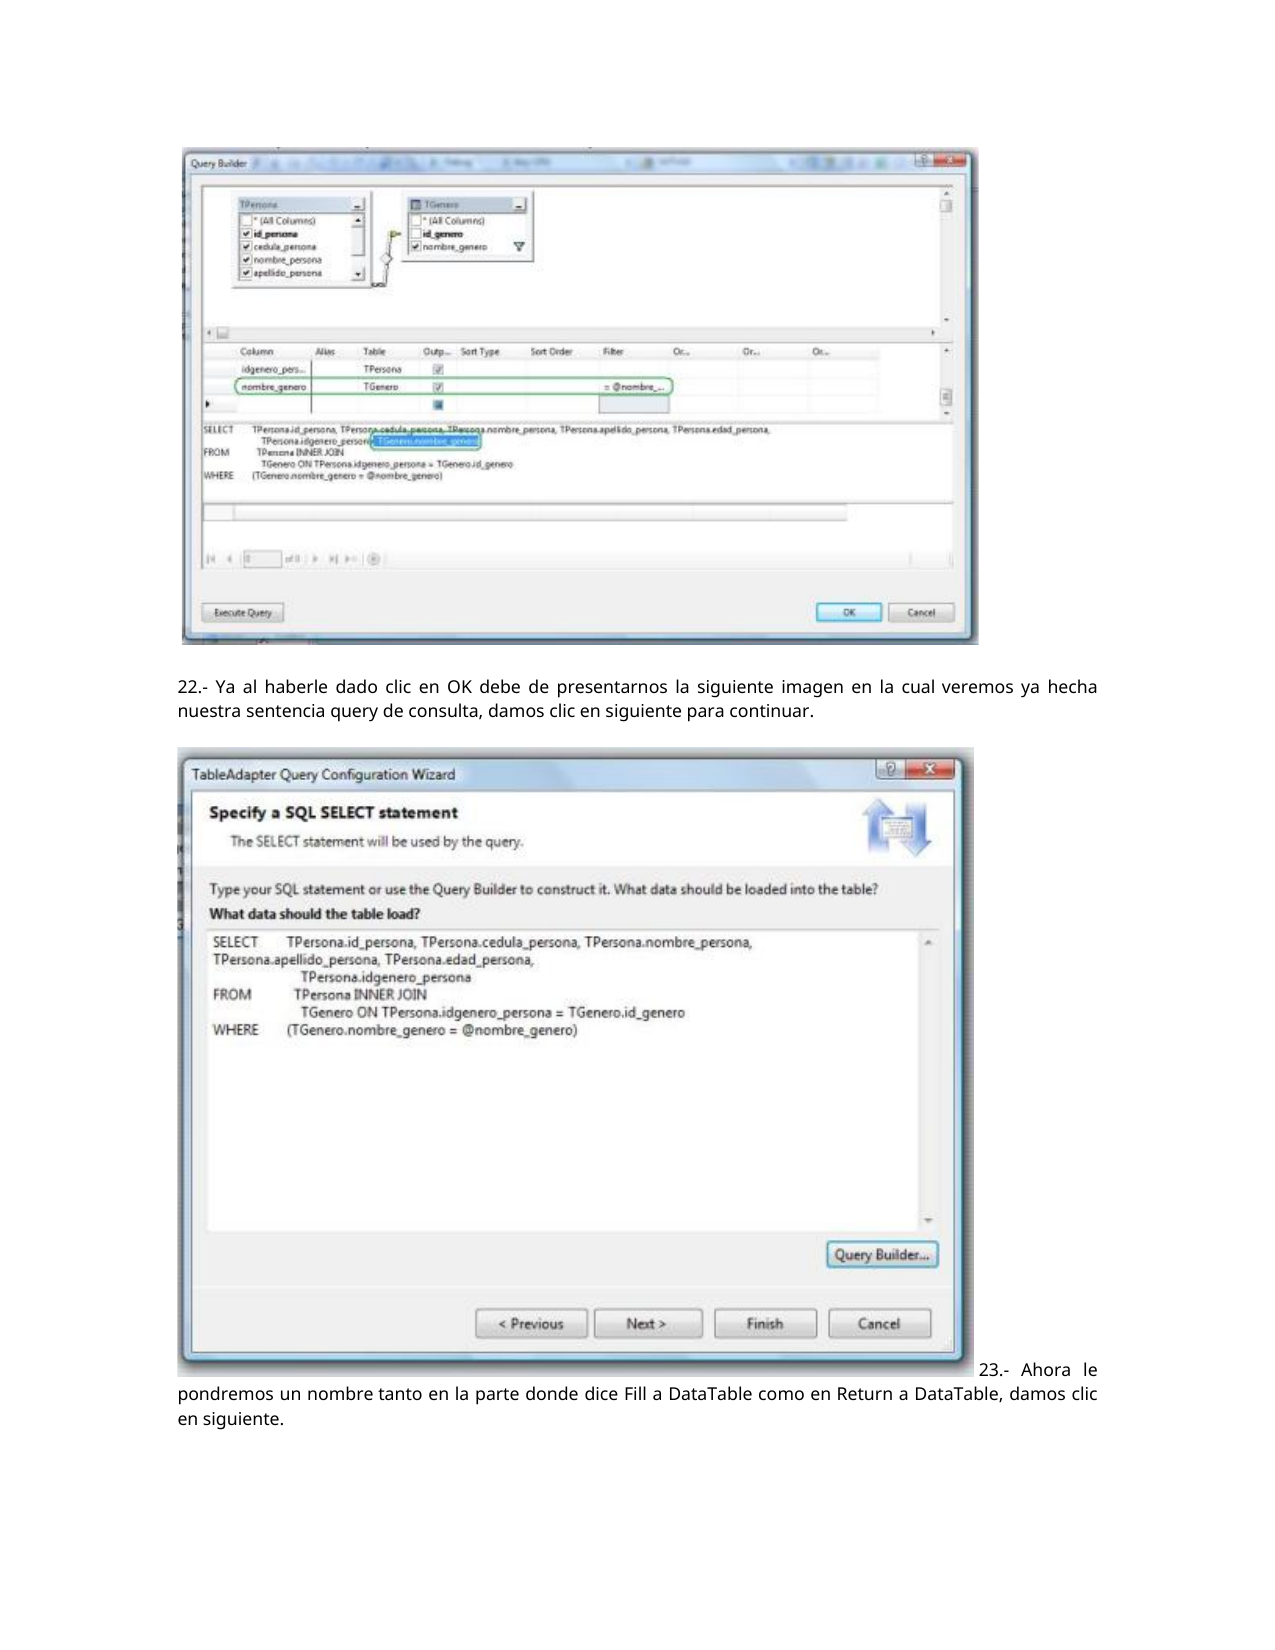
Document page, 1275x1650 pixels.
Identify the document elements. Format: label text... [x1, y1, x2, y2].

text 22.- Ya al haberle dado clic en OK debe de presentarnos la siguiente imagen en la cual veremos ya hecha nuestra sentencia query de consulta, damos clic en siguiente para continuar. [177, 674, 1098, 723]
picture [177, 747, 974, 1377]
picture [181, 147, 979, 645]
